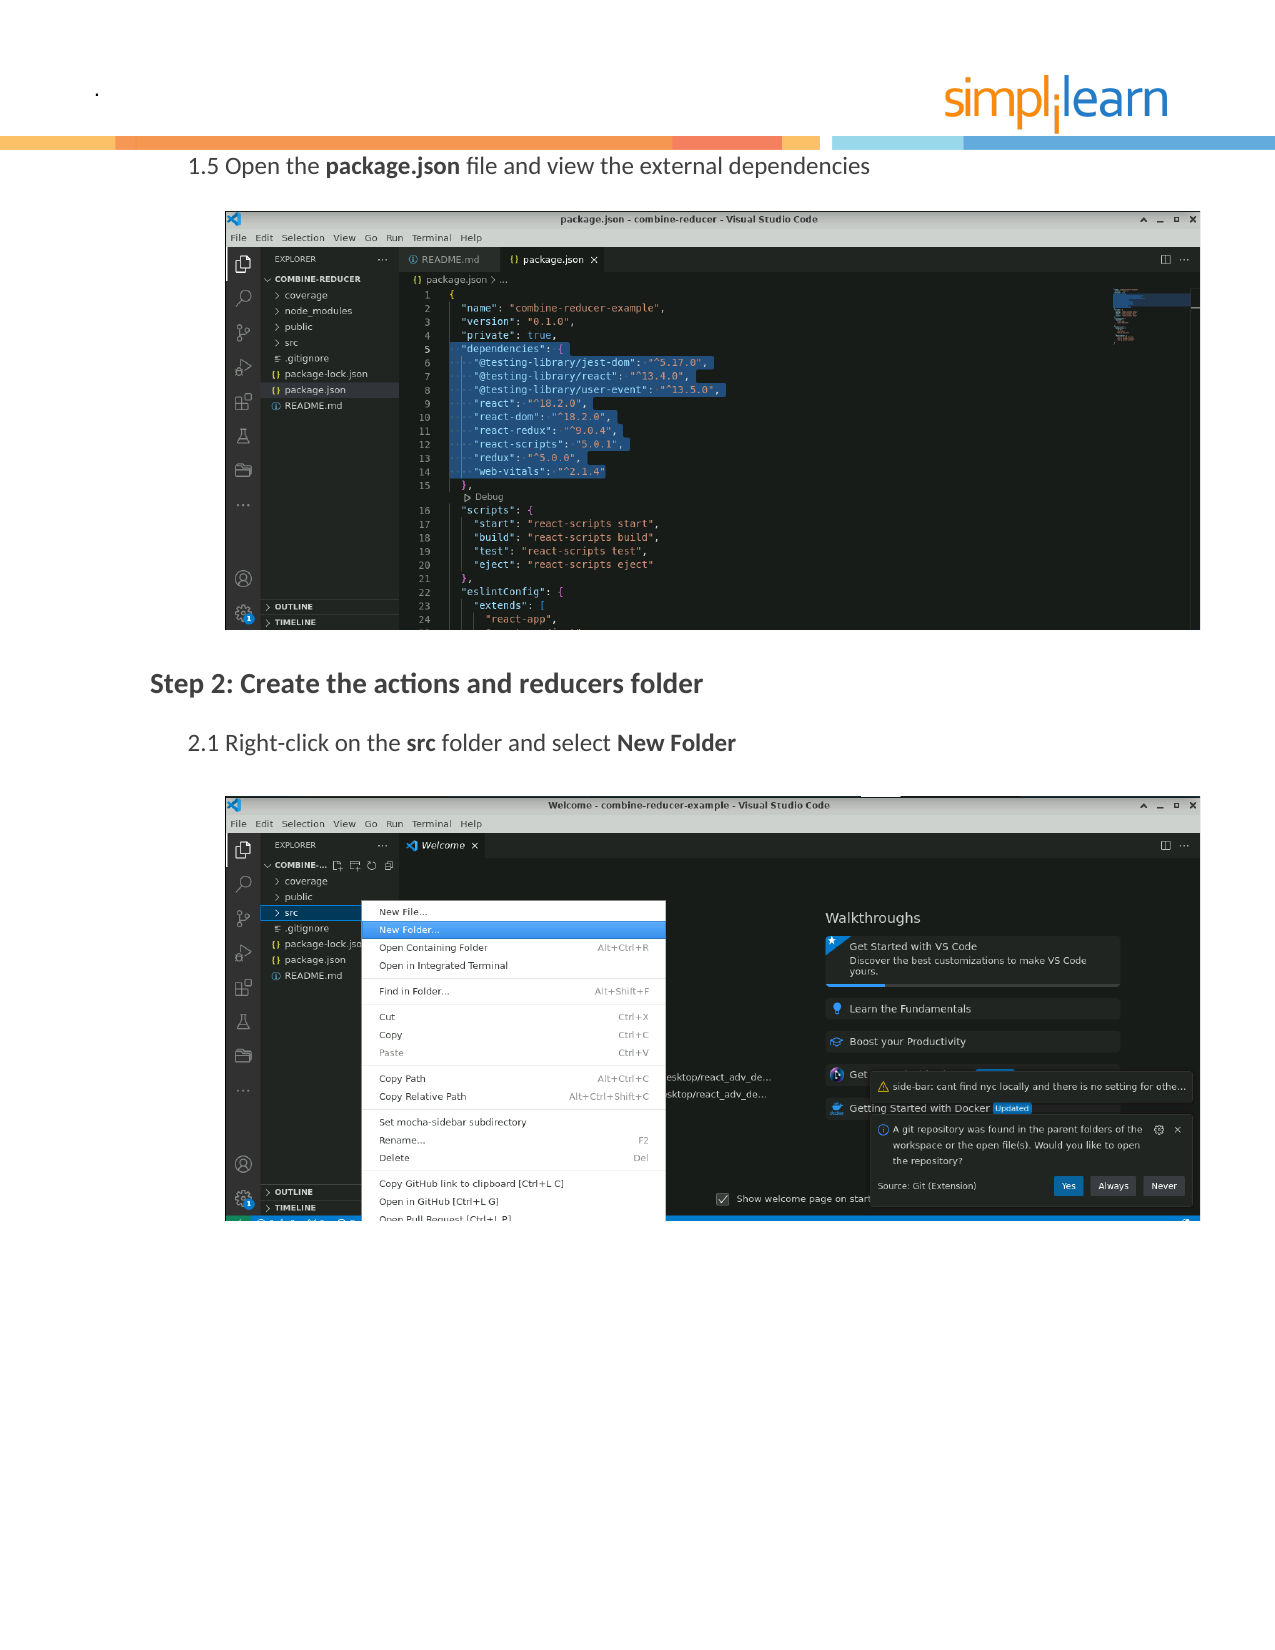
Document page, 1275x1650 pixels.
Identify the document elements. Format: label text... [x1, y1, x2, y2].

picture [225, 796, 1200, 1221]
list Right-click on the src folder and select New Folder [187, 727, 1125, 757]
picture [225, 211, 1200, 630]
picture [0, 75, 1275, 150]
text Step 2: Create the actions and reducers folder [150, 665, 1125, 701]
list Open the package.json file and view the external dependencies [187, 150, 1125, 181]
